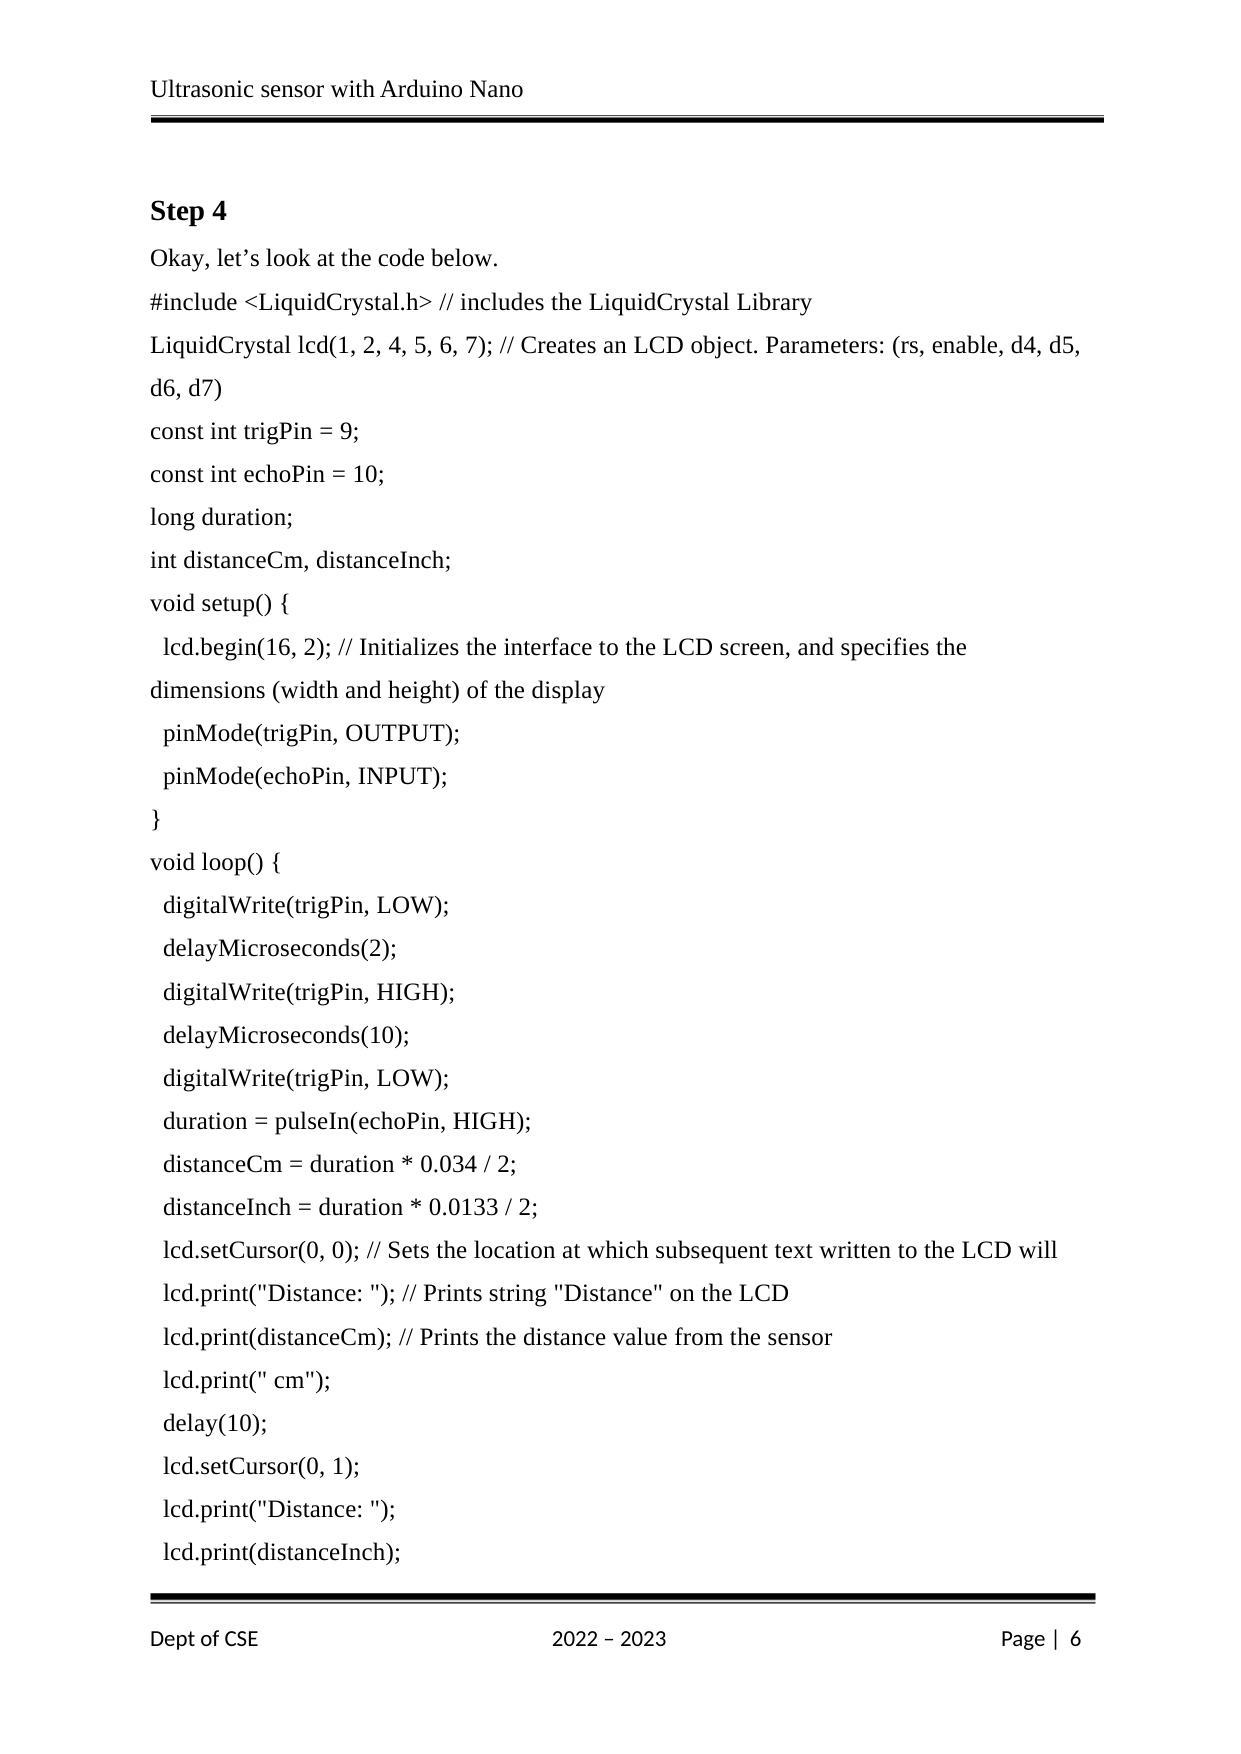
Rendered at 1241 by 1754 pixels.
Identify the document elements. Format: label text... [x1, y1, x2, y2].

text } [150, 804, 1090, 833]
text Step 4 [150, 193, 1090, 227]
text delayMicroseconds(10); [150, 1020, 1090, 1048]
text lcd.print("Distance: "); [150, 1494, 1090, 1523]
text const int echoPin = 10; [150, 459, 1090, 488]
text duration = pulseIn(echoPin, HIGH); [150, 1106, 1090, 1135]
text delayMicroseconds(2); [150, 933, 1090, 962]
text lcd.begin(16, 2); // Initializes the interface to the LCD screen, and specifies the dimensions (width and height) of the display [150, 632, 1090, 703]
text const int trigPin = 9; [150, 416, 1090, 445]
text void loop() { [150, 847, 1090, 876]
text LiquidCrystal lcd(1, 2, 4, 5, 6, 7); // Creates an LCD object. Parameters: (rs, enable, d4, d5, d6, d7) [150, 330, 1090, 402]
text pinMode(trigPin, OUTPUT); [150, 718, 1090, 747]
text lcd.print(distanceInch); [150, 1537, 1090, 1566]
text delay(10); [150, 1408, 1090, 1437]
text #include <LiquidCrystal.h> // includes the LiquidCrystal Library [150, 287, 1090, 315]
text long duration; [150, 502, 1090, 531]
text lcd.setCursor(0, 1); [150, 1451, 1090, 1480]
picture [150, 1593, 1096, 1604]
text void setup() { [150, 588, 1090, 617]
text int distanceCm, distanceInch; [150, 545, 1090, 574]
text lcd.print(distanceCm); // Prints the distance value from the sensor [150, 1322, 1090, 1350]
text pinMode(echoPin, INPUT); [150, 761, 1090, 790]
text lcd.print("Distance: "); // Prints string "Distance" on the LCD [150, 1278, 1090, 1307]
text distanceInch = duration * 0.0133 / 2; [150, 1192, 1090, 1221]
text Okay, let’s look at the code below. [150, 243, 1090, 272]
text digitalWrite(trigPin, LOW); [150, 890, 1090, 919]
text digitalWrite(trigPin, HIGH); [150, 977, 1090, 1005]
text digitalWrite(trigPin, LOW); [150, 1063, 1090, 1092]
picture [150, 115, 1105, 123]
text lcd.setCursor(0, 0); // Sets the location at which subsequent text written to the LCD will [150, 1235, 1090, 1264]
text lcd.print(" cm"); [150, 1365, 1090, 1393]
text distanceCm = duration * 0.034 / 2; [150, 1149, 1090, 1178]
